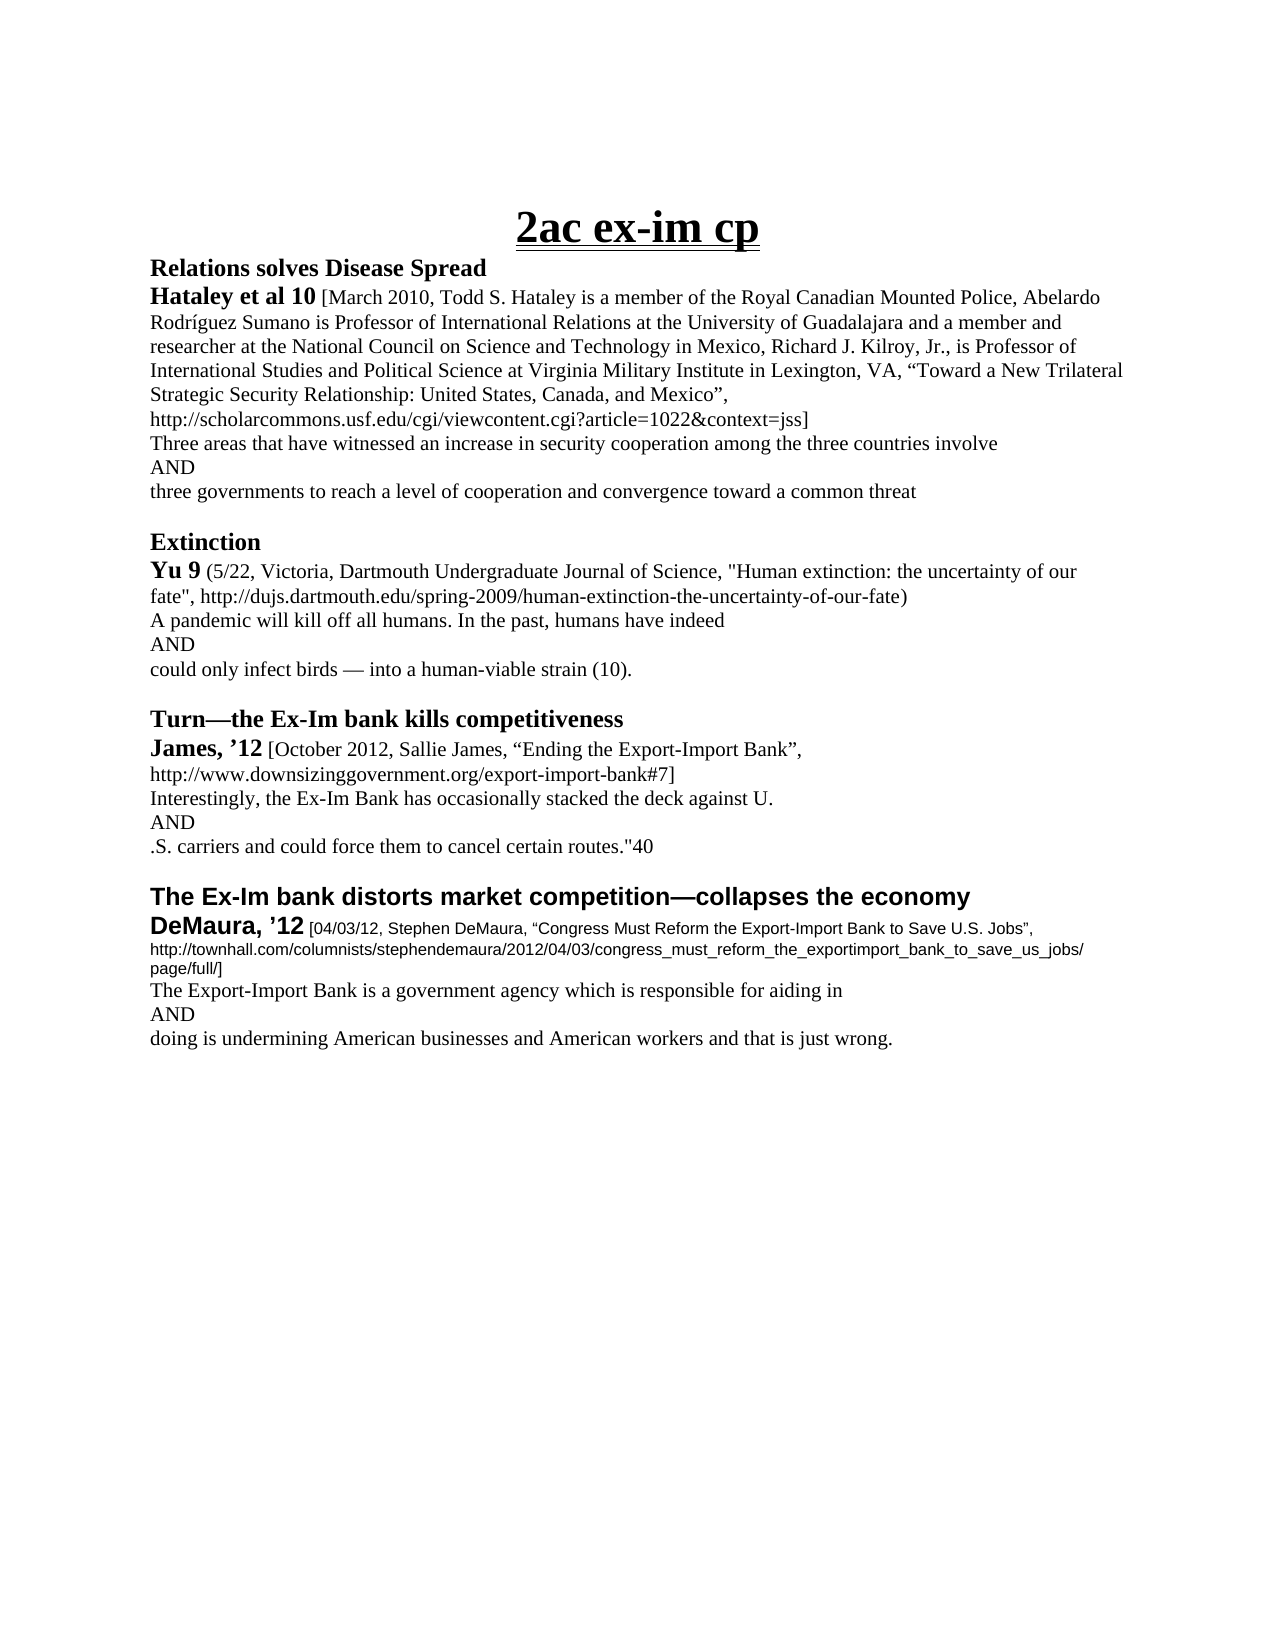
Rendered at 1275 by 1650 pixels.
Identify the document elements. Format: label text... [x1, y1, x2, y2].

subtitle 2ac ex-im cp [150, 200, 1125, 253]
text AND [150, 632, 1125, 656]
text AND [150, 454, 1125, 479]
text James, ’12 [October 2012, Sallie James, “Ending the Export-Import Bank”, http://www.downsizinggovernment.org/export-import-bank#7] [150, 733, 1125, 786]
text AND [150, 810, 1125, 834]
text Three areas that have witnessed an increase in security cooperation among the three countries involve [150, 431, 1125, 454]
text Extinction [150, 527, 1125, 556]
text three governments to reach a level of cooperation and convergence toward a common threat [150, 479, 1125, 503]
text Turn—the Ex-Im bank kills competitiveness [150, 704, 1125, 733]
text A pandemic will kill off all humans. In the past, humans have indeed [150, 608, 1125, 632]
text The Export-Import Bank is a government agency which is responsible for aiding in [150, 978, 1125, 1002]
text could only infect birds — into a human-viable strain (10). [150, 656, 1125, 681]
text The Ex-Im bank distorts market competition—collapses the economy [150, 882, 1095, 911]
text AND [150, 1002, 1125, 1026]
text Relations solves Disease Spread [150, 253, 1125, 281]
text Interestingly, the Ex-Im Bank has occasionally stacked the deck against U. [150, 786, 1125, 810]
text doing is undermining American businesses and American workers and that is just wrong. [150, 1026, 1125, 1050]
text DeMaura, ’12 [04/03/12, Stephen DeMaura, “Congress Must Reform the Export-Import Bank to Save U.S. Jobs”, http://townhall.com/columnists/stephendemaura/2012/04/03/congress_must_reform_the_exportimport_bank_to_save_us_jobs/page/full/] [150, 911, 1095, 978]
text .S. carriers and could force them to cancel certain routes."40 [150, 834, 1125, 858]
text Hataley et al 10 [March 2010, Todd S. Hataley is a member of the Royal Canadian Mounted Police, Abelardo Rodríguez Sumano is Professor of International Relations at the University of Guadalajara and a member and researcher at the National Council on Science and Technology in Mexico, Richard J. Kilroy, Jr., is Professor of International Studies and Political Science at Virginia Military Institute in Lexington, VA, “Toward a New Trilateral Strategic Security Relationship: United States, Canada, and Mexico”, http://scholarcommons.usf.edu/cgi/viewcontent.cgi?article=1022&context=jss] [150, 281, 1125, 431]
text Yu 9 (5/22, Victoria, Dartmouth Undergraduate Journal of Science, "Human extinction: the uncertainty of our fate", http://dujs.dartmouth.edu/spring-2009/human-extinction-the-uncertainty-of-our-fate) [150, 556, 1125, 608]
